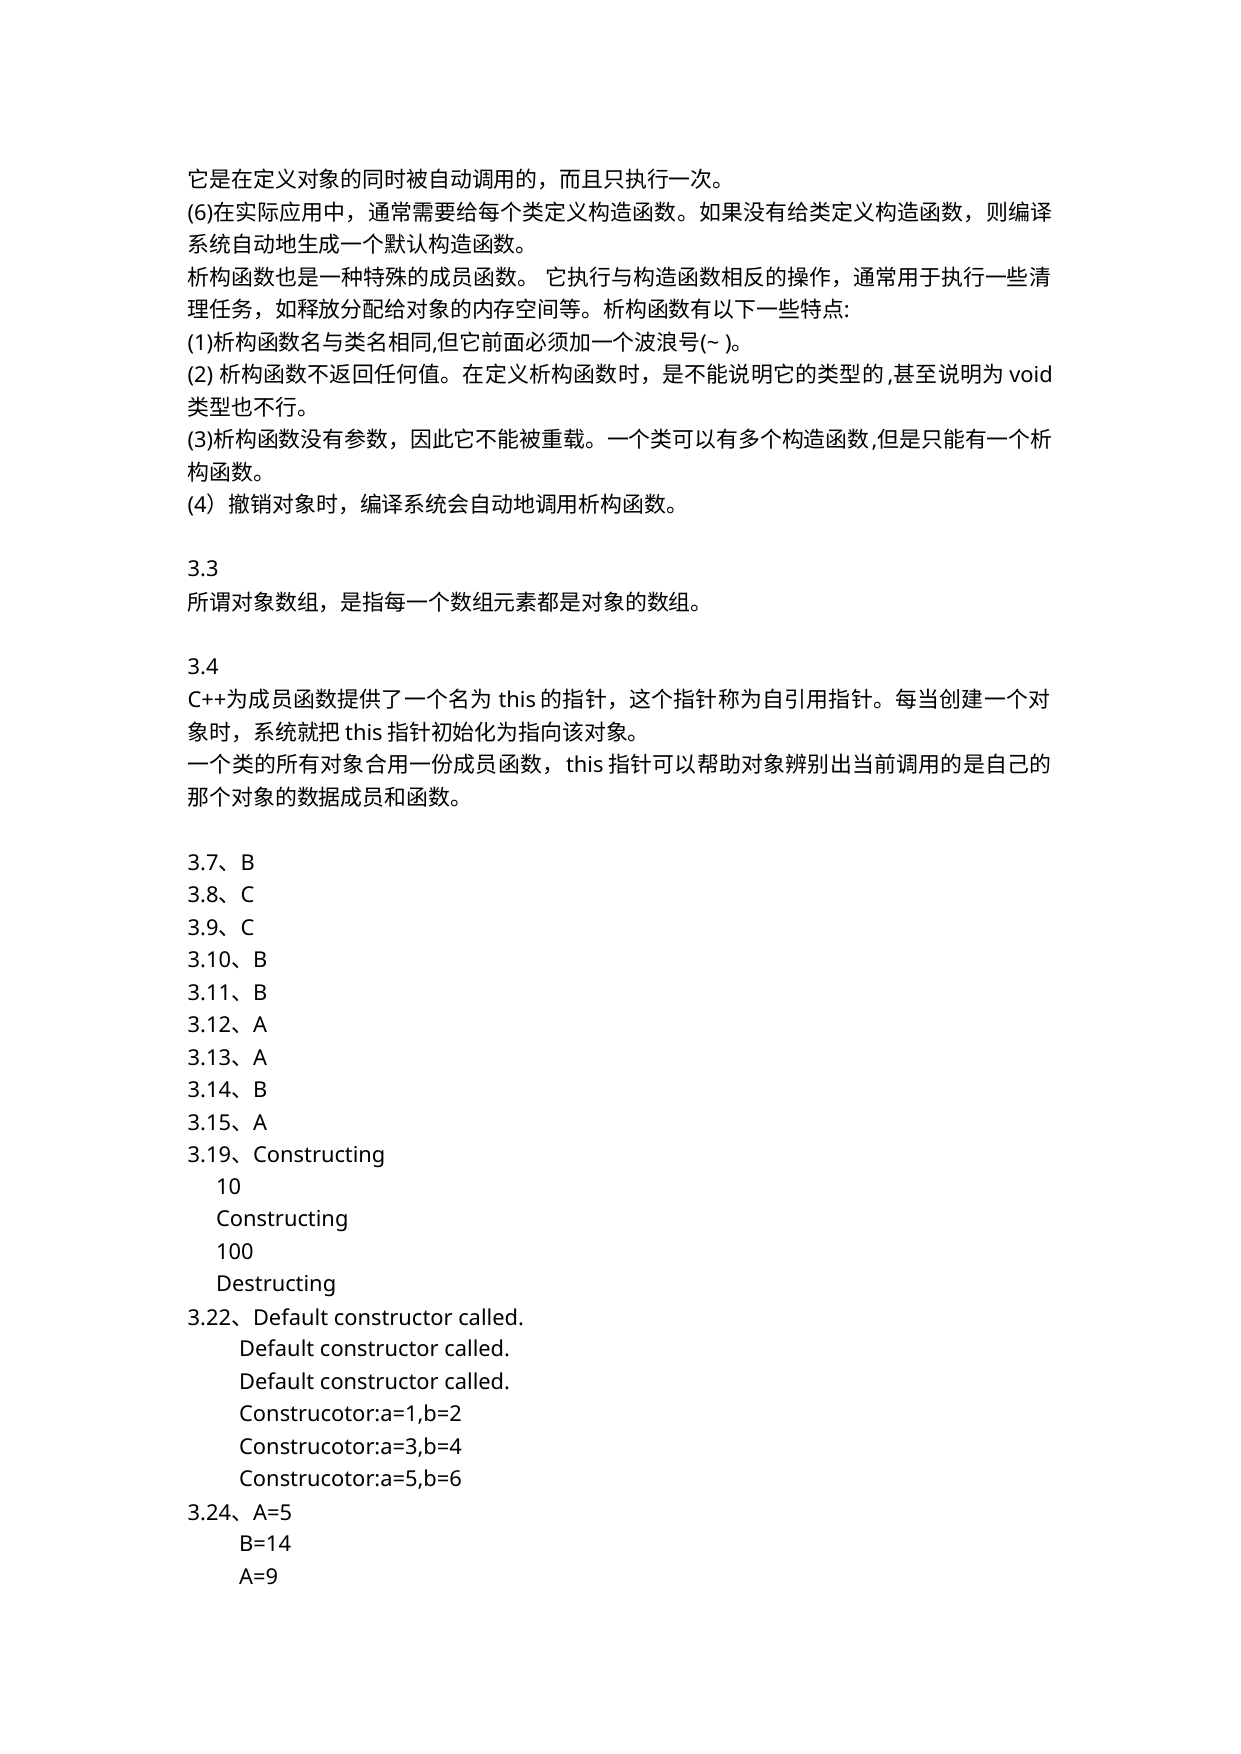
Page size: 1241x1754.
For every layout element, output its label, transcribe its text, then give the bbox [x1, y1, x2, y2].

text Construcotor:a=3,b=4 [187, 1429, 1053, 1462]
text 所谓对象数组，是指每一个数组元素都是对象的数组。 [187, 584, 1053, 617]
text 3.10、B [187, 942, 1053, 974]
text 3.12、A [187, 1007, 1053, 1039]
text Constructing [187, 1202, 1053, 1234]
text 3.22、Default constructor called. [187, 1299, 1053, 1332]
text 3.3 [187, 552, 1053, 584]
text 3.14、B [187, 1072, 1053, 1104]
text 3.8、C [187, 877, 1053, 909]
text Construcotor:a=1,b=2 [187, 1397, 1053, 1429]
text Default constructor called. [187, 1332, 1053, 1364]
text Default constructor called. [187, 1364, 1053, 1397]
text A=9 [187, 1559, 1053, 1592]
text 一个类的所有对象合用一份成员函数，this指针可以帮助对象辨别出当前调用的是自己的那个对象的数据成员和函数。 [187, 747, 1053, 812]
text 3.4 [187, 649, 1053, 682]
text 3.9、C [187, 909, 1053, 942]
text 3.13、A [187, 1039, 1053, 1072]
text 3.7、B [187, 844, 1053, 877]
text 3.24、A=5 [187, 1494, 1053, 1527]
text 100 [187, 1234, 1053, 1267]
text B=14 [187, 1527, 1053, 1559]
text 3.15、A [187, 1104, 1053, 1137]
text 10 [187, 1169, 1053, 1202]
text Destructing [187, 1267, 1053, 1299]
text Construcotor:a=5,b=6 [187, 1462, 1053, 1494]
text 3.11、B [187, 974, 1053, 1007]
text C++为成员函数提供了一个名为this的指针，这个指针称为自引用指针。每当创建一个对象时，系统就把this指针初始化为指向该对象。 [187, 682, 1053, 747]
text 3.19、Constructing [187, 1137, 1053, 1169]
